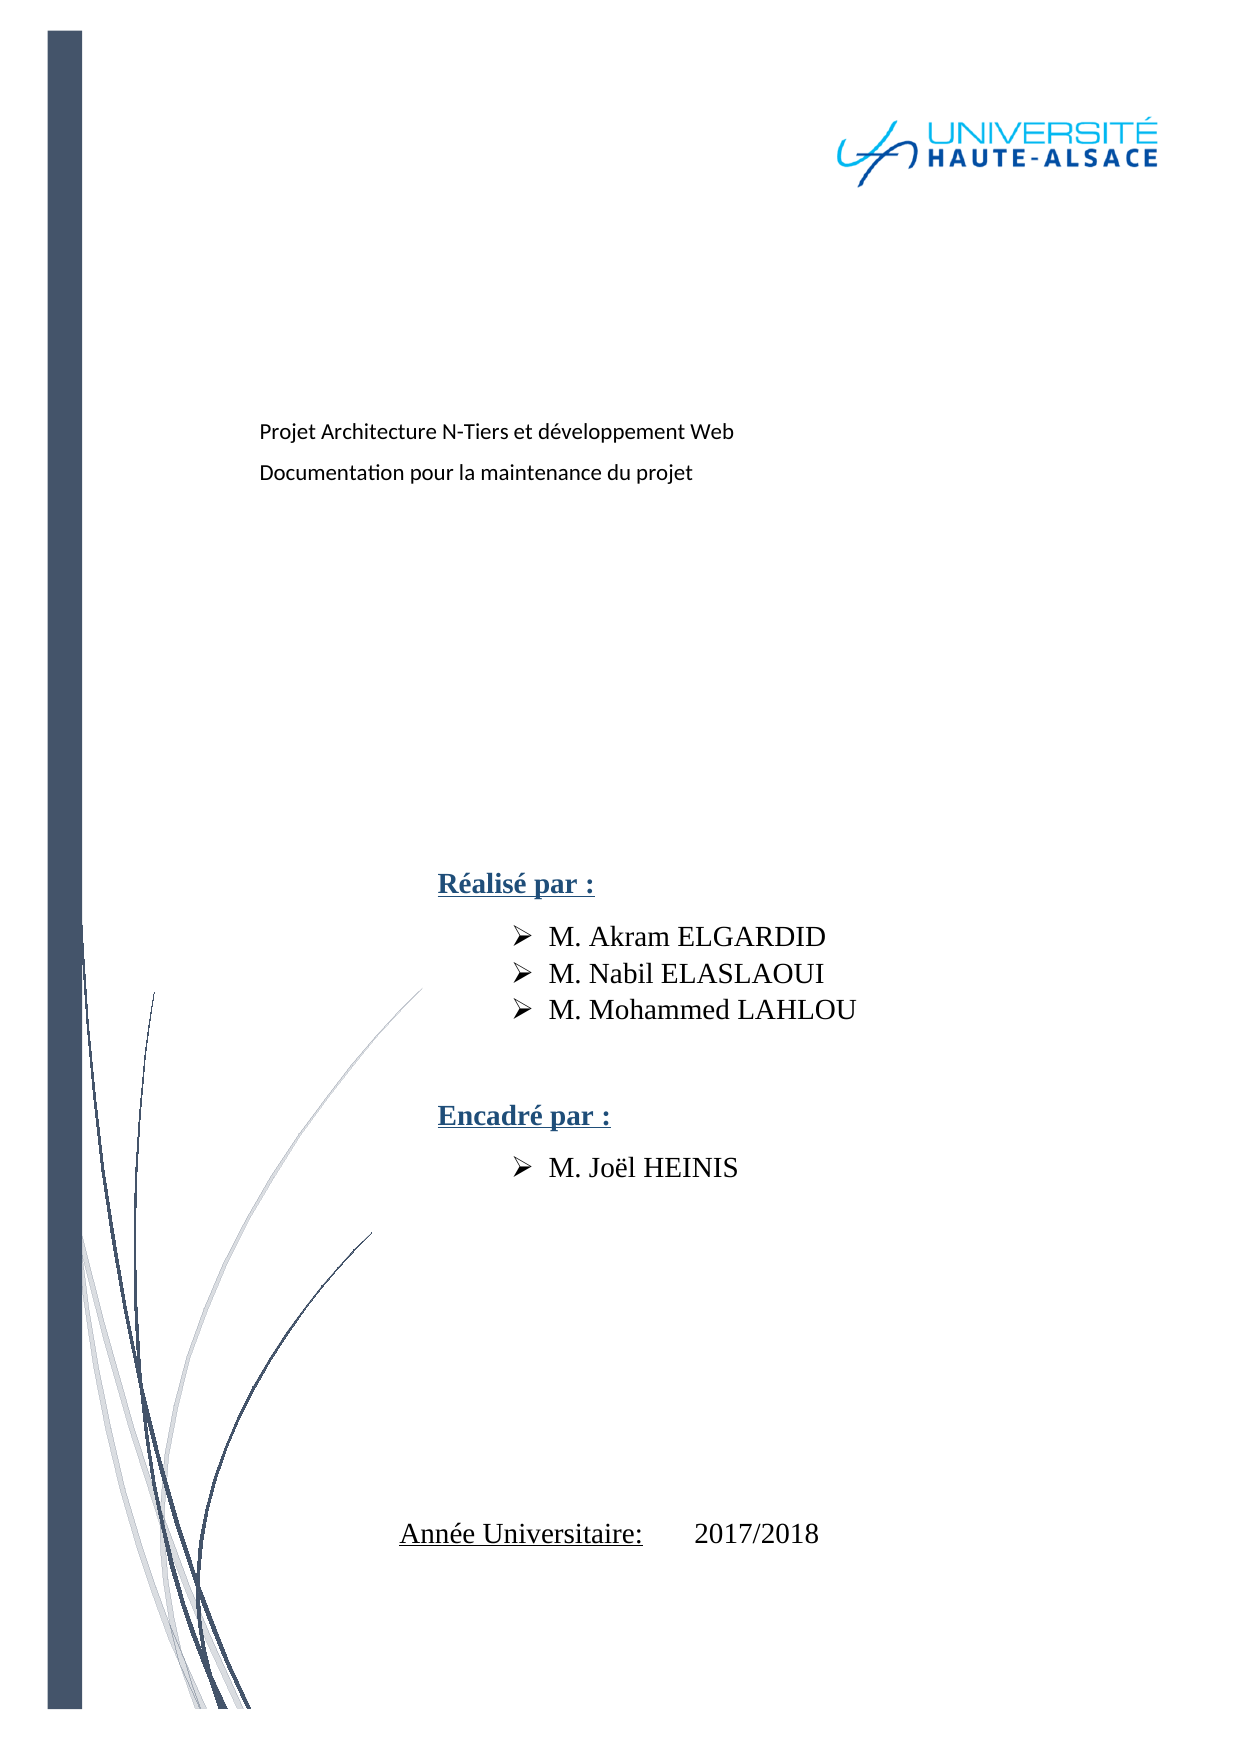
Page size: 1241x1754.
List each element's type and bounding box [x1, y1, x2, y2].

picture [812, 78, 1190, 219]
